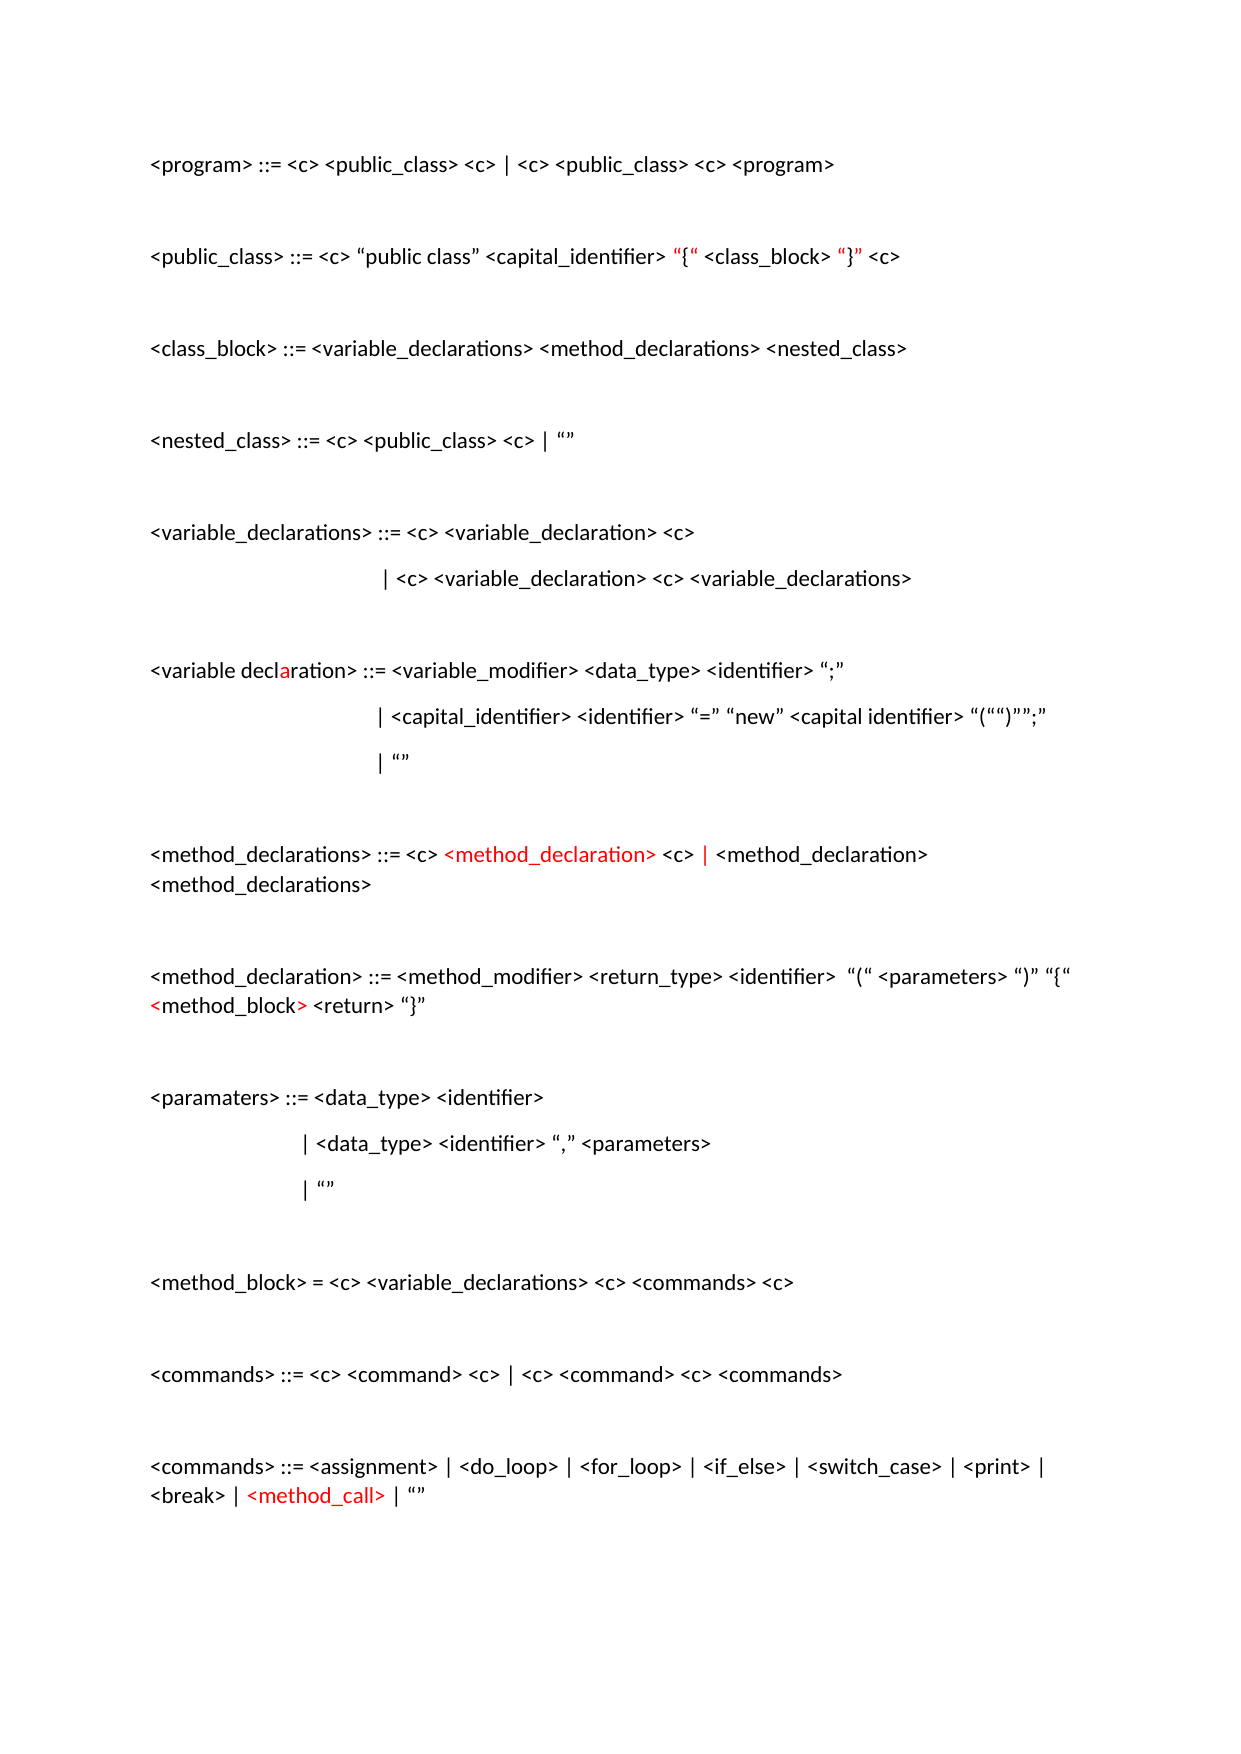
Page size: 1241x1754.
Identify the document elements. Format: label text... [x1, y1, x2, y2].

text | “” [300, 1176, 1090, 1204]
text <public_class> ::= <c> “public class” <capital_identifier> “{“ <class_block> “}” <c> [150, 242, 1090, 270]
text <class_block> ::= <variable_declarations> <method_declarations> <nested_class> [150, 334, 1090, 362]
text | “” [150, 748, 1090, 777]
text <method_declaration> ::= <method_modifier> <return_type> <identifier> “(“ <parameters> “)” “{“ <method_block> <return> “}” [150, 962, 1090, 1019]
text | <c> <variable_declaration> <c> <variable_declarations> [375, 564, 1090, 592]
text <nested_class> ::= <c> <public_class> <c> | “” [150, 426, 1090, 454]
text <variable_declarations> ::= <c> <variable_declaration> <c> [150, 518, 1090, 546]
text | <capital_identifier> <identifier> “=” “new” <capital identifier> “(““)””;” [150, 702, 1090, 731]
text <commands> ::= <c> <command> <c> | <c> <command> <c> <commands> [150, 1360, 1090, 1388]
text <program> ::= <c> <public_class> <c> | <c> <public_class> <c> <program> [150, 150, 1090, 178]
text <method_declarations> ::= <c> <method_declaration> <c> | <method_declaration> <method_declarations> [150, 841, 1090, 898]
text <method_block> = <c> <variable_declarations> <c> <commands> <c> [150, 1268, 1090, 1296]
text | <data_type> <identifier> “,” <parameters> [300, 1129, 1090, 1158]
text <variable declaration> ::= <variable_modifier> <data_type> <identifier> “;” [150, 656, 1090, 684]
text <commands> ::= <assignment> | <do_loop> | <for_loop> | <if_else> | <switch_case> | <print> | <break> | <method_call> | “” [150, 1452, 1090, 1509]
text <paramaters> ::= <data_type> <identifier> [150, 1083, 1090, 1112]
